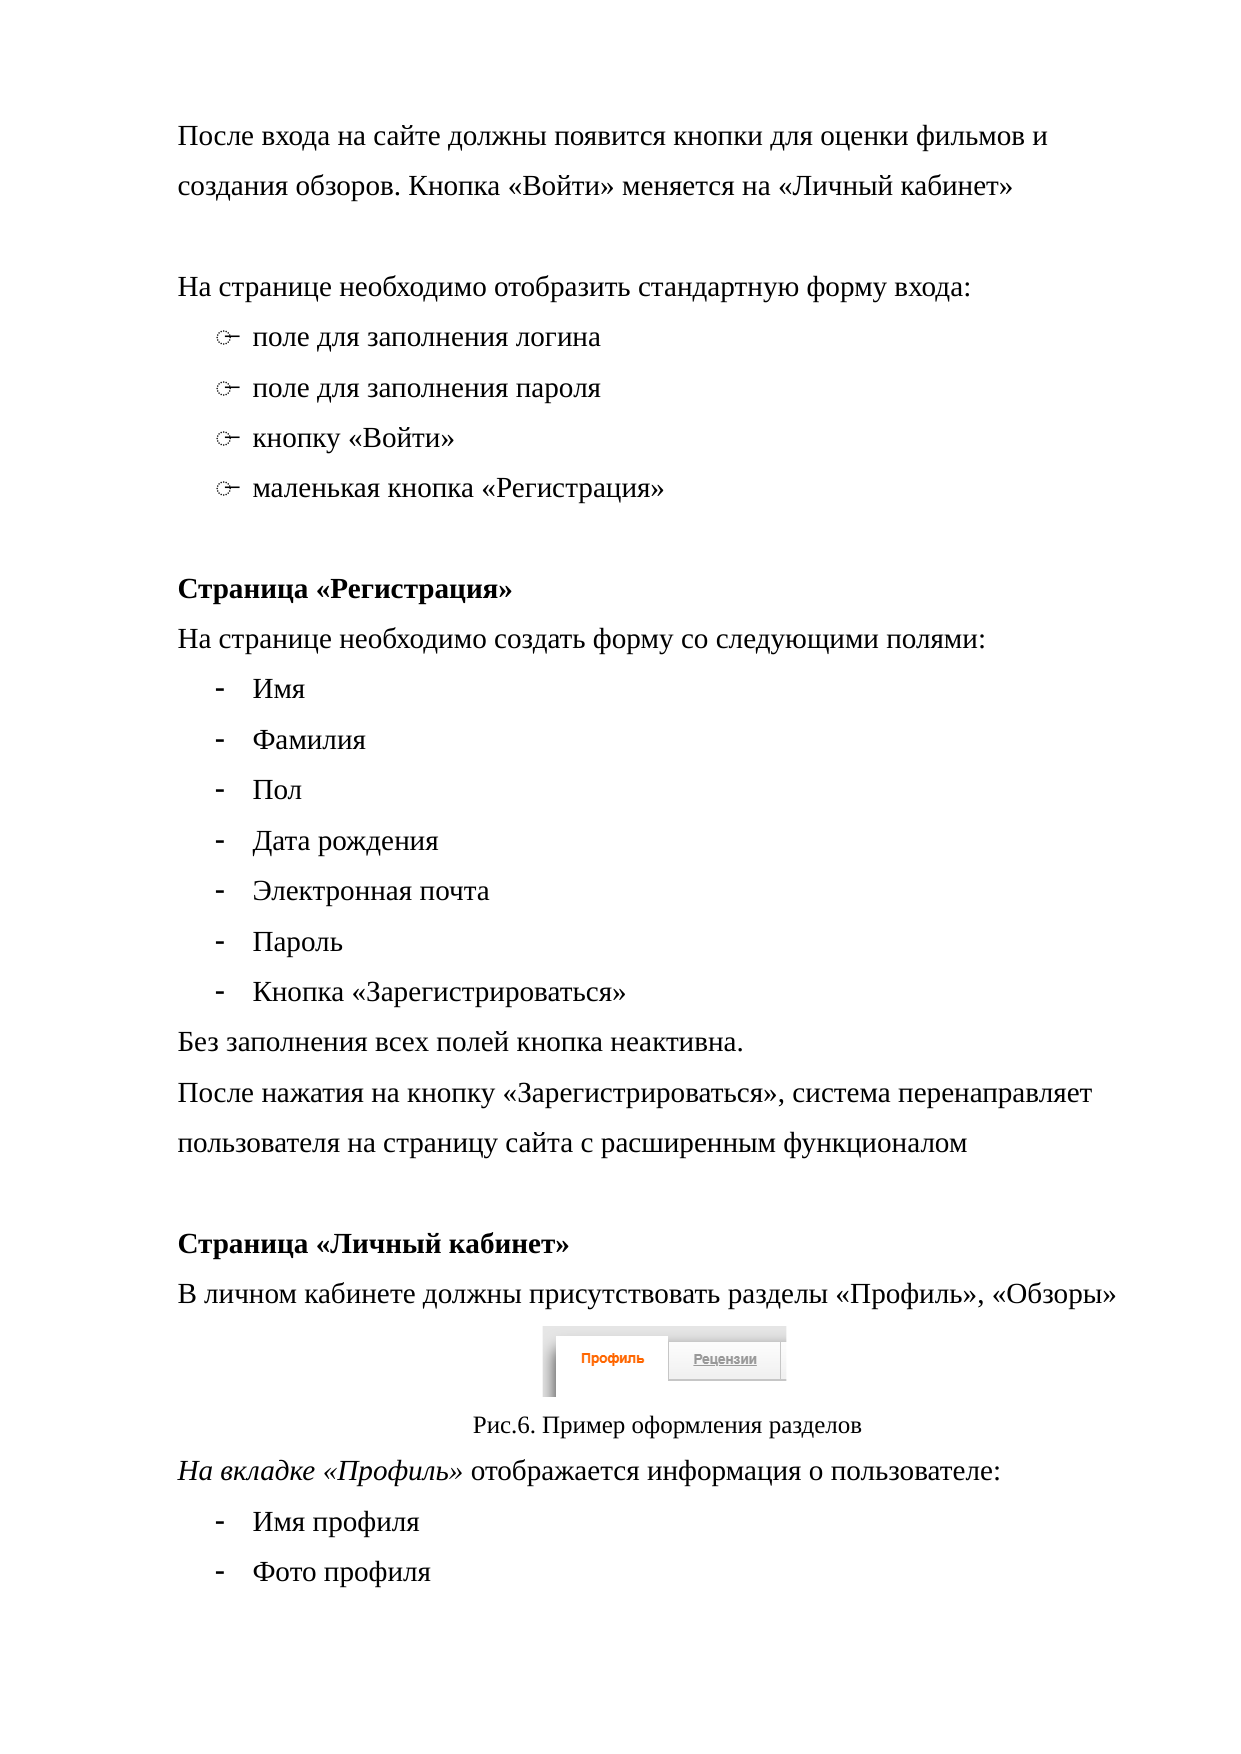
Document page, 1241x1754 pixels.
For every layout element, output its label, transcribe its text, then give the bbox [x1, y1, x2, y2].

picture [542, 1326, 787, 1397]
text Страница «Регистрация» [177, 571, 1152, 604]
list Имя профиля [215, 1504, 1152, 1537]
text На странице необходимо отобразить стандартную форму входа: [177, 269, 1152, 303]
list Имя [215, 672, 1152, 705]
list Фамилия [215, 722, 1152, 756]
list кнопку «Войти» [215, 420, 1152, 453]
text После входа на сайте должны появится кнопки для оценки фильмов и создания обзоров. Кнопка «Войти» меняется на «Личный кабинет» [177, 118, 1152, 202]
list поле для заполнения логина [215, 319, 1152, 353]
text Страница «Личный кабинет» [177, 1226, 1152, 1259]
list Электронная почта [215, 873, 1152, 907]
text В личном кабинете должны присутствовать разделы «Профиль», «Обзоры» [177, 1276, 1152, 1309]
list Фото профиля [215, 1554, 1152, 1588]
list Пол [215, 772, 1152, 806]
text Без заполнения всех полей кнопка неактивна. [177, 1024, 1152, 1058]
list Пример оформления разделов [215, 1410, 1152, 1439]
list поле для заполнения пароля [215, 370, 1152, 403]
text На странице необходимо создать форму со следующими полями: [177, 621, 1152, 655]
list маленькая кнопка «Регистрация» [215, 470, 1152, 504]
list Дата рождения [215, 823, 1152, 856]
text На вкладке «Профиль» отображается информация о пользователе: [177, 1453, 1152, 1487]
list Кнопка «Зарегистрироваться» [215, 974, 1152, 1008]
text После нажатия на кнопку «Зарегистрироваться», система перенаправляет пользователя на страницу сайта с расширенным функционалом [177, 1075, 1152, 1159]
list Пароль [215, 924, 1152, 957]
